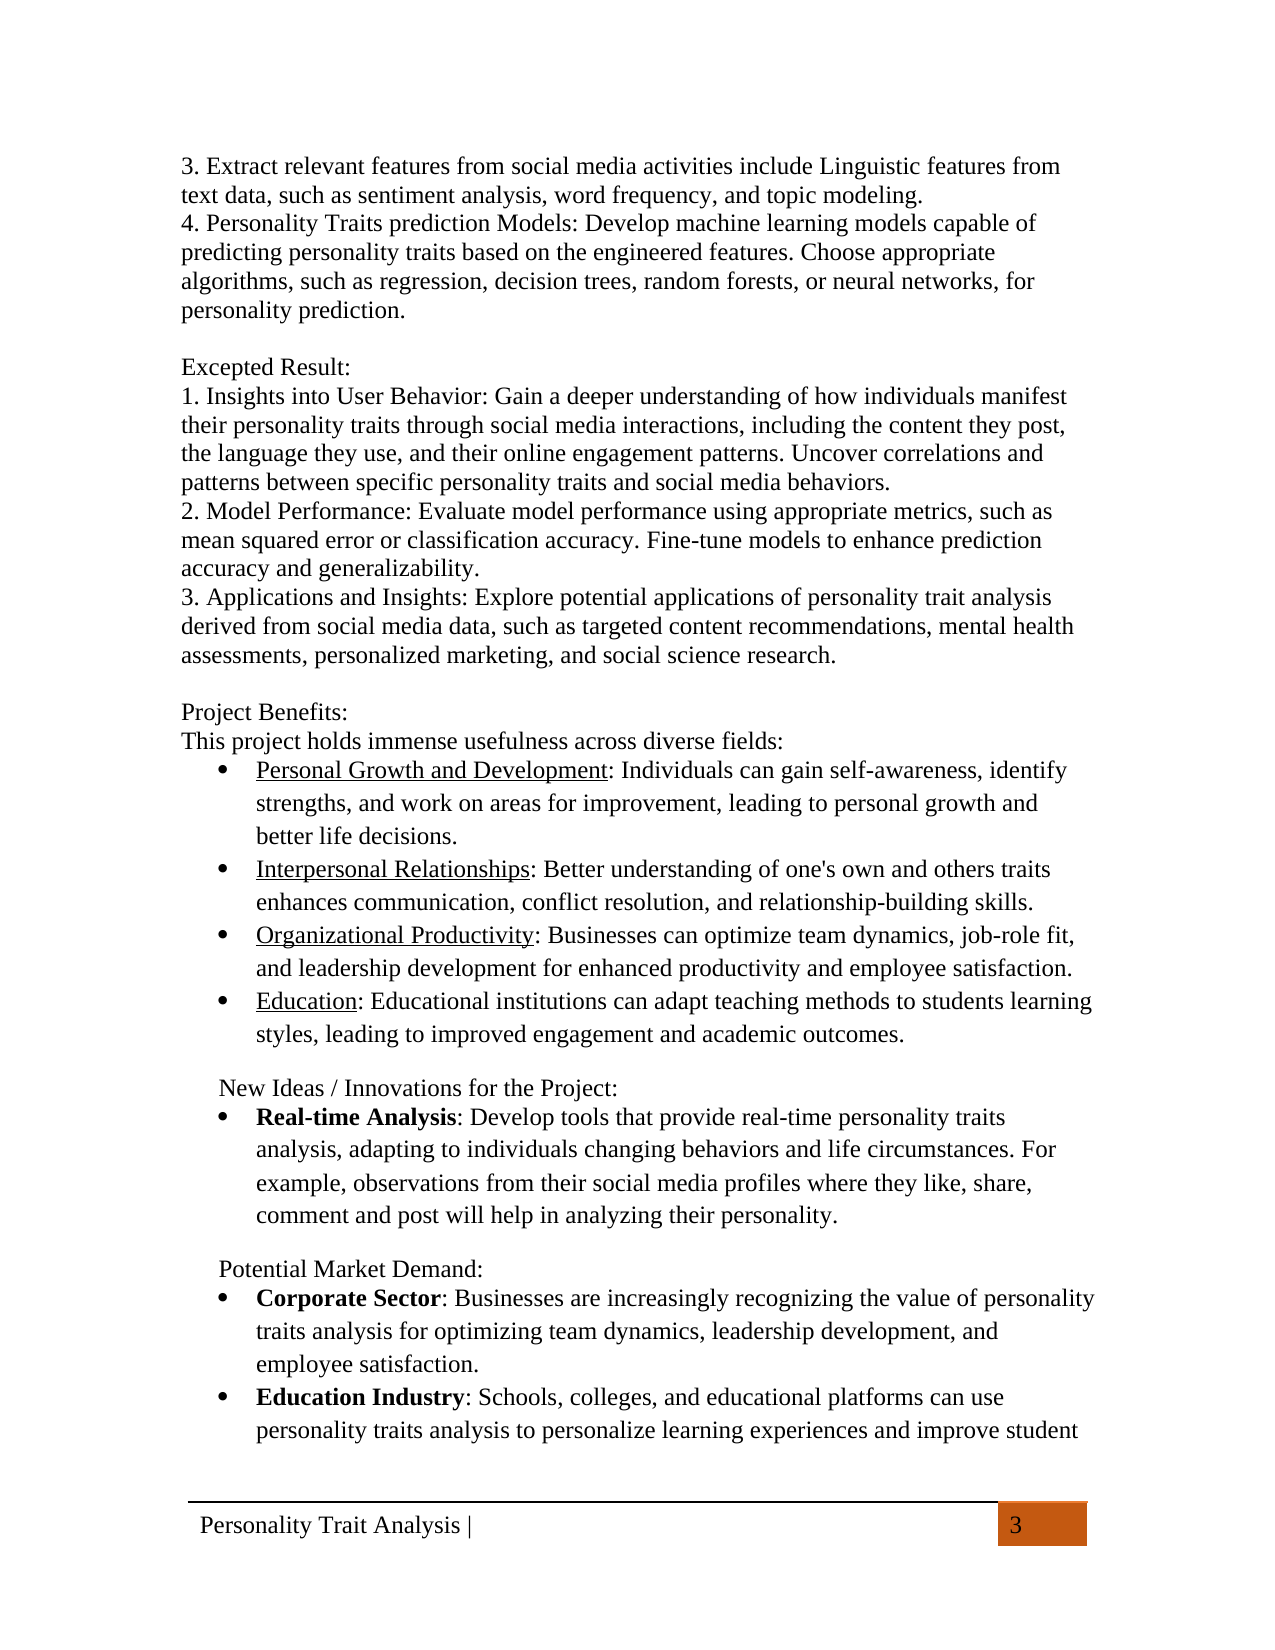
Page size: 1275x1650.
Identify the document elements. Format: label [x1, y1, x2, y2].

table_header [169, 151, 1109, 1444]
